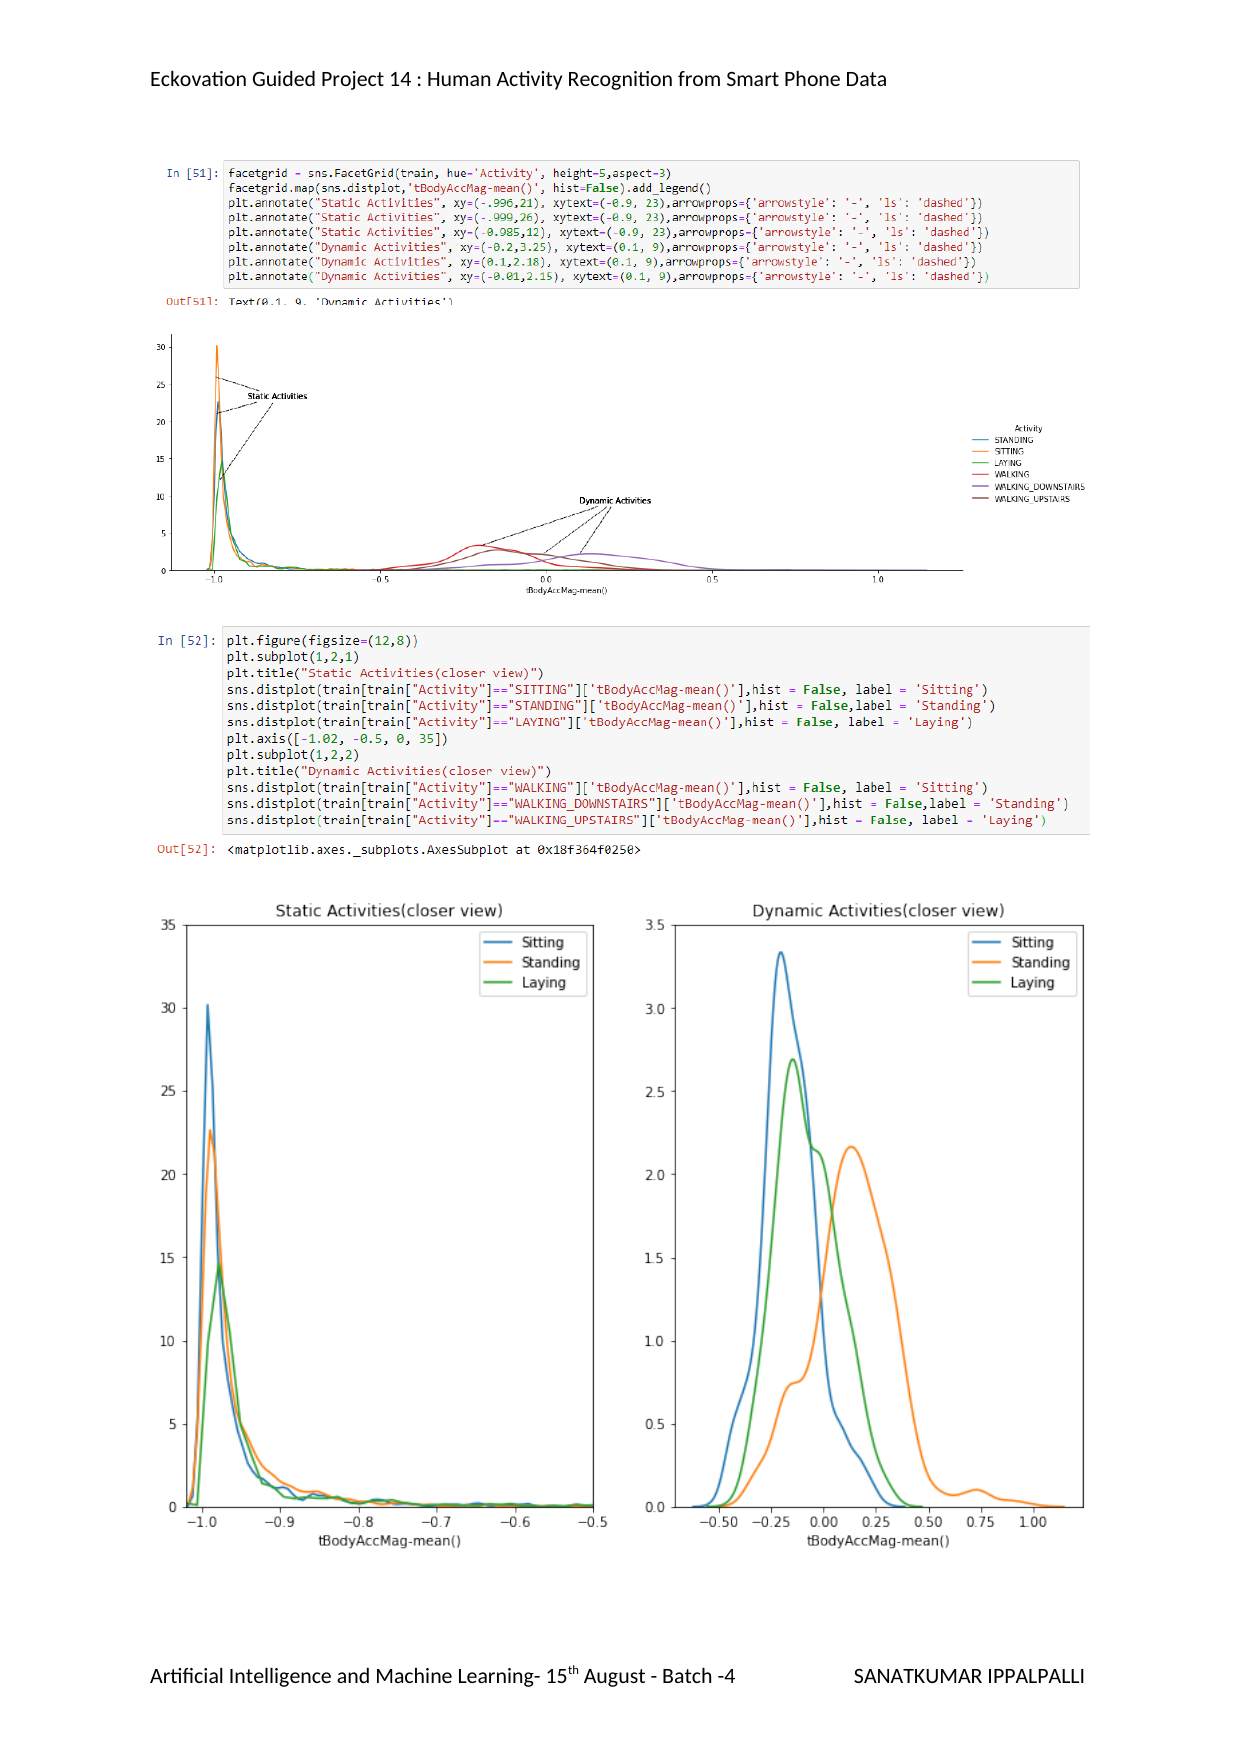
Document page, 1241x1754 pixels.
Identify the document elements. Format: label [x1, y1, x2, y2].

picture [150, 150, 1091, 305]
picture [150, 894, 1091, 1558]
picture [150, 329, 1091, 599]
picture [150, 623, 1091, 870]
